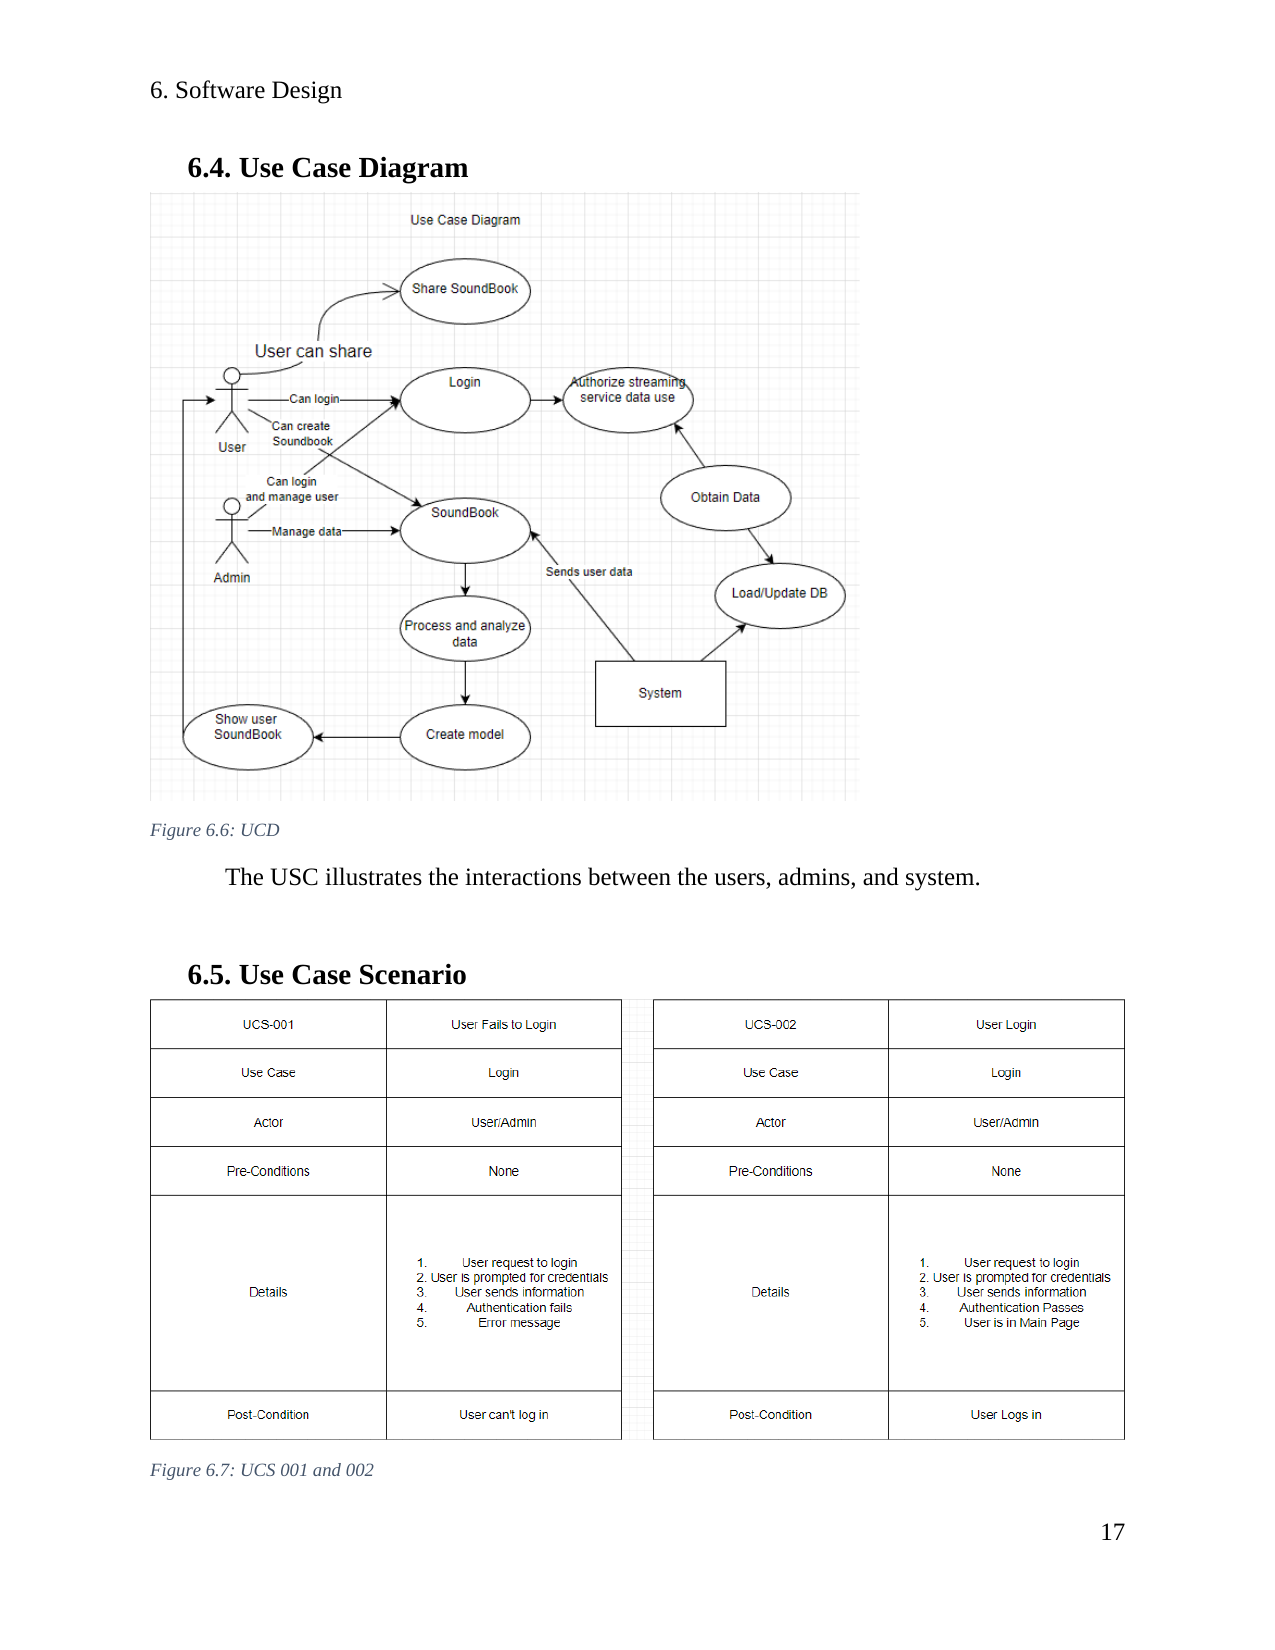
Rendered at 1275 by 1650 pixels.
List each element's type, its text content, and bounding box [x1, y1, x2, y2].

picture [150, 999, 1125, 1440]
text The USC illustrates the interactions between the users, admins, and system. [150, 862, 1125, 890]
subtitle Use Case Diagram [187, 150, 1125, 183]
subtitle Use Case Scenario [187, 957, 1125, 991]
picture [150, 192, 860, 801]
text Figure 6.6: UCD [150, 819, 1125, 841]
text Figure 6.7: UCS 001 and 002 [150, 1459, 1125, 1480]
